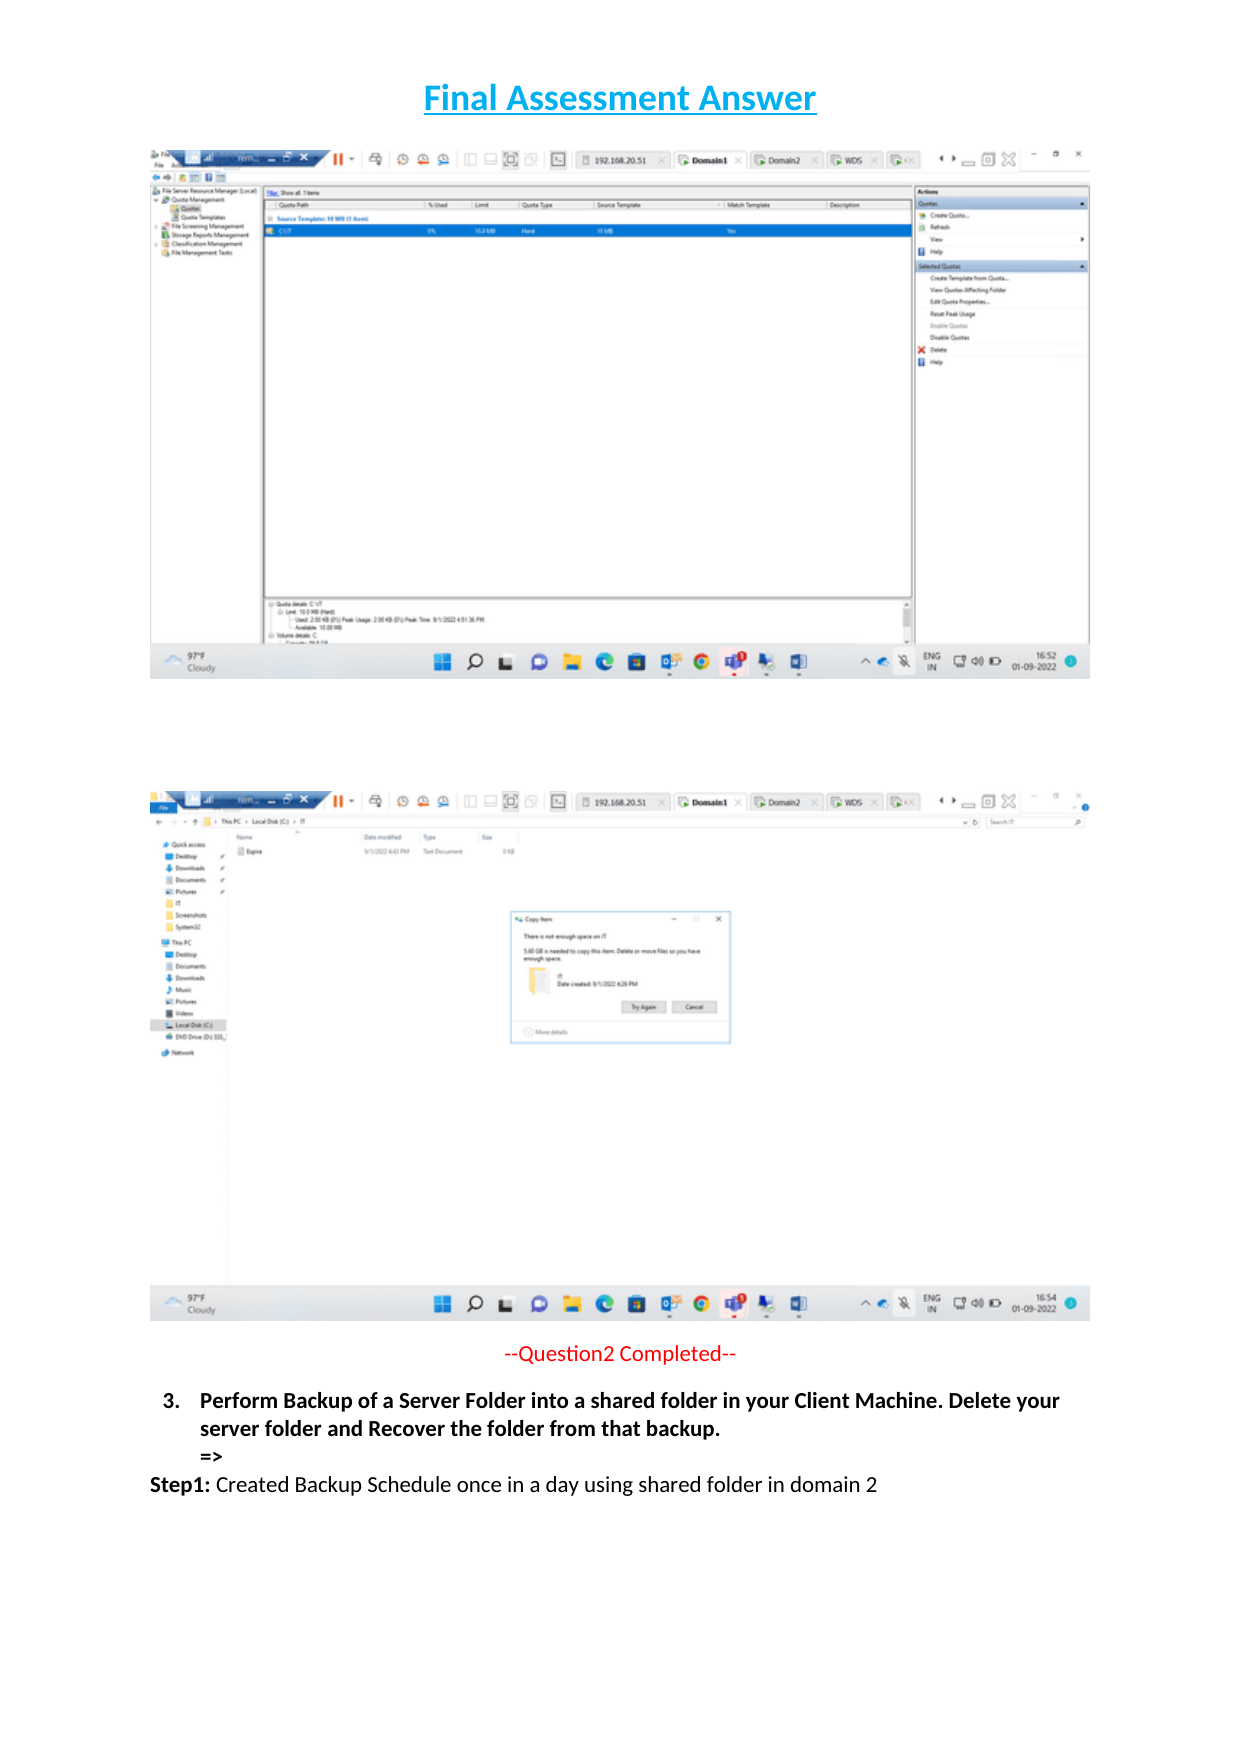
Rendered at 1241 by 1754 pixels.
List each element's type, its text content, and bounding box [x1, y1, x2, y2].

text --Question2 Completed-- [150, 1339, 1090, 1367]
picture [150, 791, 1091, 1321]
text Step1: Created Backup Schedule once in a day using shared folder in domain 2 [150, 1470, 1090, 1498]
list => [200, 1442, 1090, 1470]
list Perform Backup of a Server Folder into a shared folder in your Client Machine. Delete your server folder and Recover the folder from that backup. [162, 1386, 1090, 1442]
picture [150, 150, 1091, 679]
